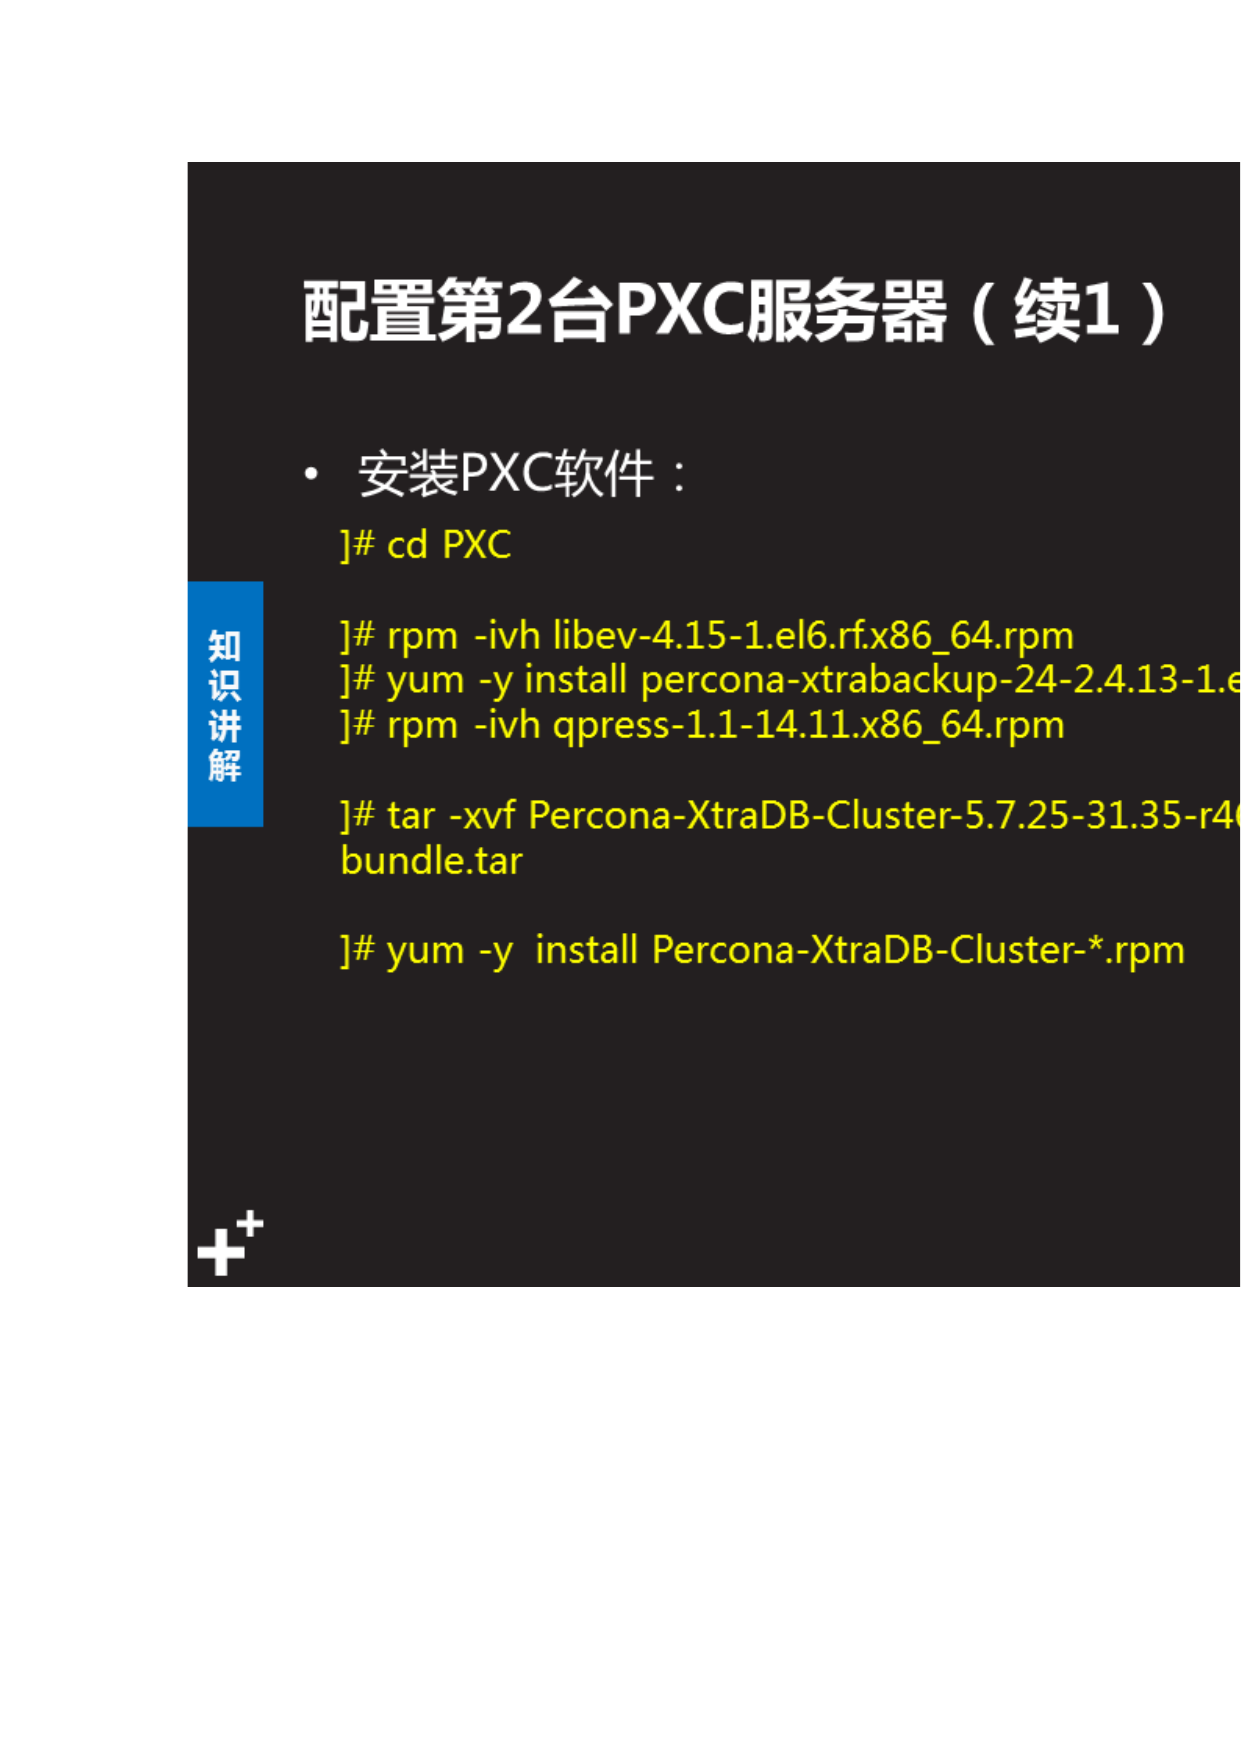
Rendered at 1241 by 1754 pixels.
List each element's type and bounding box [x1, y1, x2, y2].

picture [187, 162, 1241, 1287]
